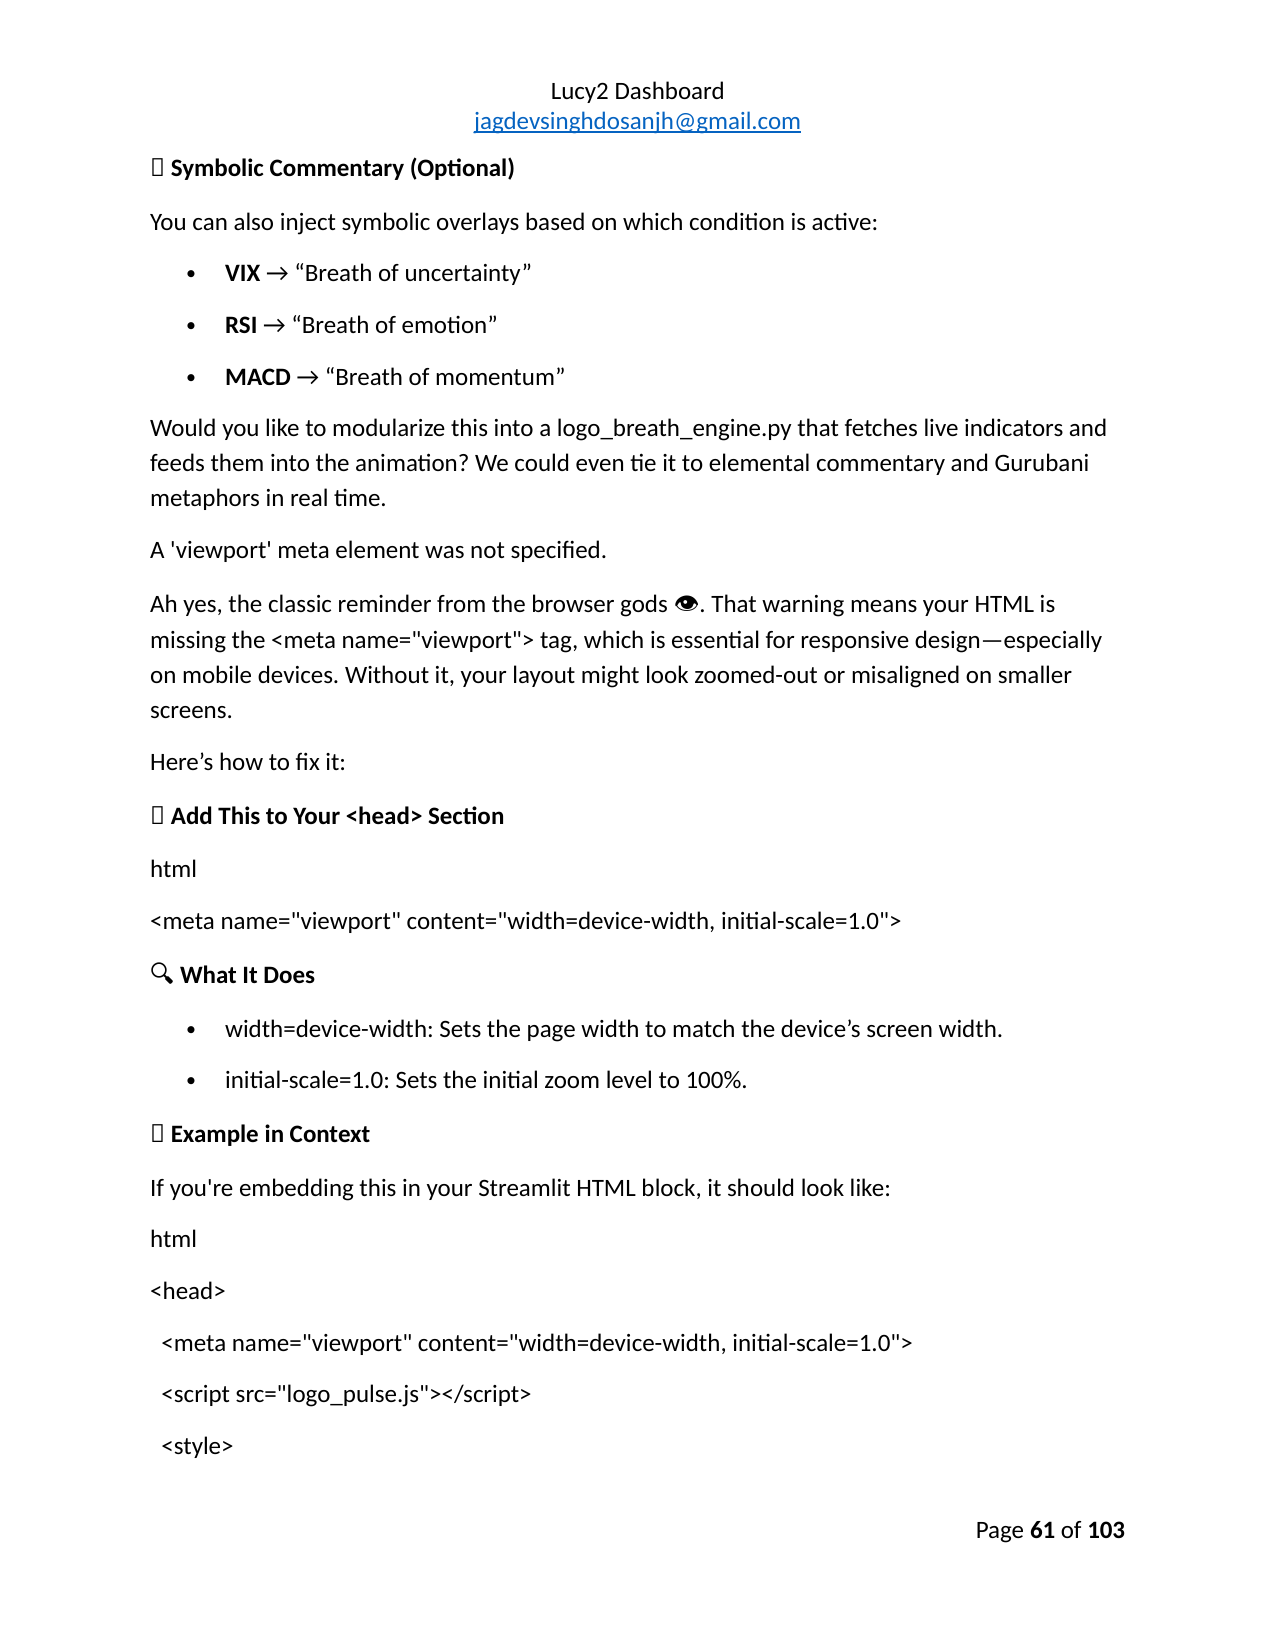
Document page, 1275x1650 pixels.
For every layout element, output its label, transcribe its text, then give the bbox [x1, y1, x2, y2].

text <meta name="viewport" content="width=device-width, initial-scale=1.0"> [150, 1327, 1125, 1357]
text Here’s how to fix it: [150, 746, 1125, 777]
text <style> [150, 1430, 1125, 1461]
text <meta name="viewport" content="width=device-width, initial-scale=1.0"> [150, 905, 1125, 936]
list width=device-width: Sets the page width to match the device’s screen width. [187, 1013, 1125, 1043]
text Would you like to modularize this into a logo_breath_engine.py that fetches live indicators and feeds them into the animation? We could even tie it to elemental commentary and Gurubani metaphors in real time. [150, 412, 1125, 513]
text 🔍 What It Does [150, 957, 1125, 991]
list MACD → “Breath of momentum” [187, 361, 1125, 391]
text 🔮 Symbolic Commentary (Optional) [150, 150, 1125, 184]
text html [150, 1223, 1125, 1254]
text 🧪 Example in Context [150, 1116, 1125, 1150]
list RSI → “Breath of emotion” [187, 309, 1125, 340]
text If you're embedding this in your Streamlit HTML block, it should look like: [150, 1172, 1125, 1202]
text <script src="logo_pulse.js"></script> [150, 1378, 1125, 1409]
text ✅ Add This to Your <head> Section [150, 798, 1125, 832]
text A 'viewport' meta element was not specified. [150, 534, 1125, 565]
text Ah yes, the classic reminder from the browser gods 👁️. That warning means your HTML is missing the <meta name="viewport"> tag, which is essential for responsive design—especially on mobile devices. Without it, your layout might look zoomed-out or misaligned on smaller screens. [150, 586, 1125, 725]
text <head> [150, 1275, 1125, 1306]
list VIX → “Breath of uncertainty” [187, 257, 1125, 288]
text html [150, 853, 1125, 884]
list initial-scale=1.0: Sets the initial zoom level to 100%. [187, 1064, 1125, 1095]
text You can also inject symbolic overlays based on which condition is active: [150, 206, 1125, 236]
